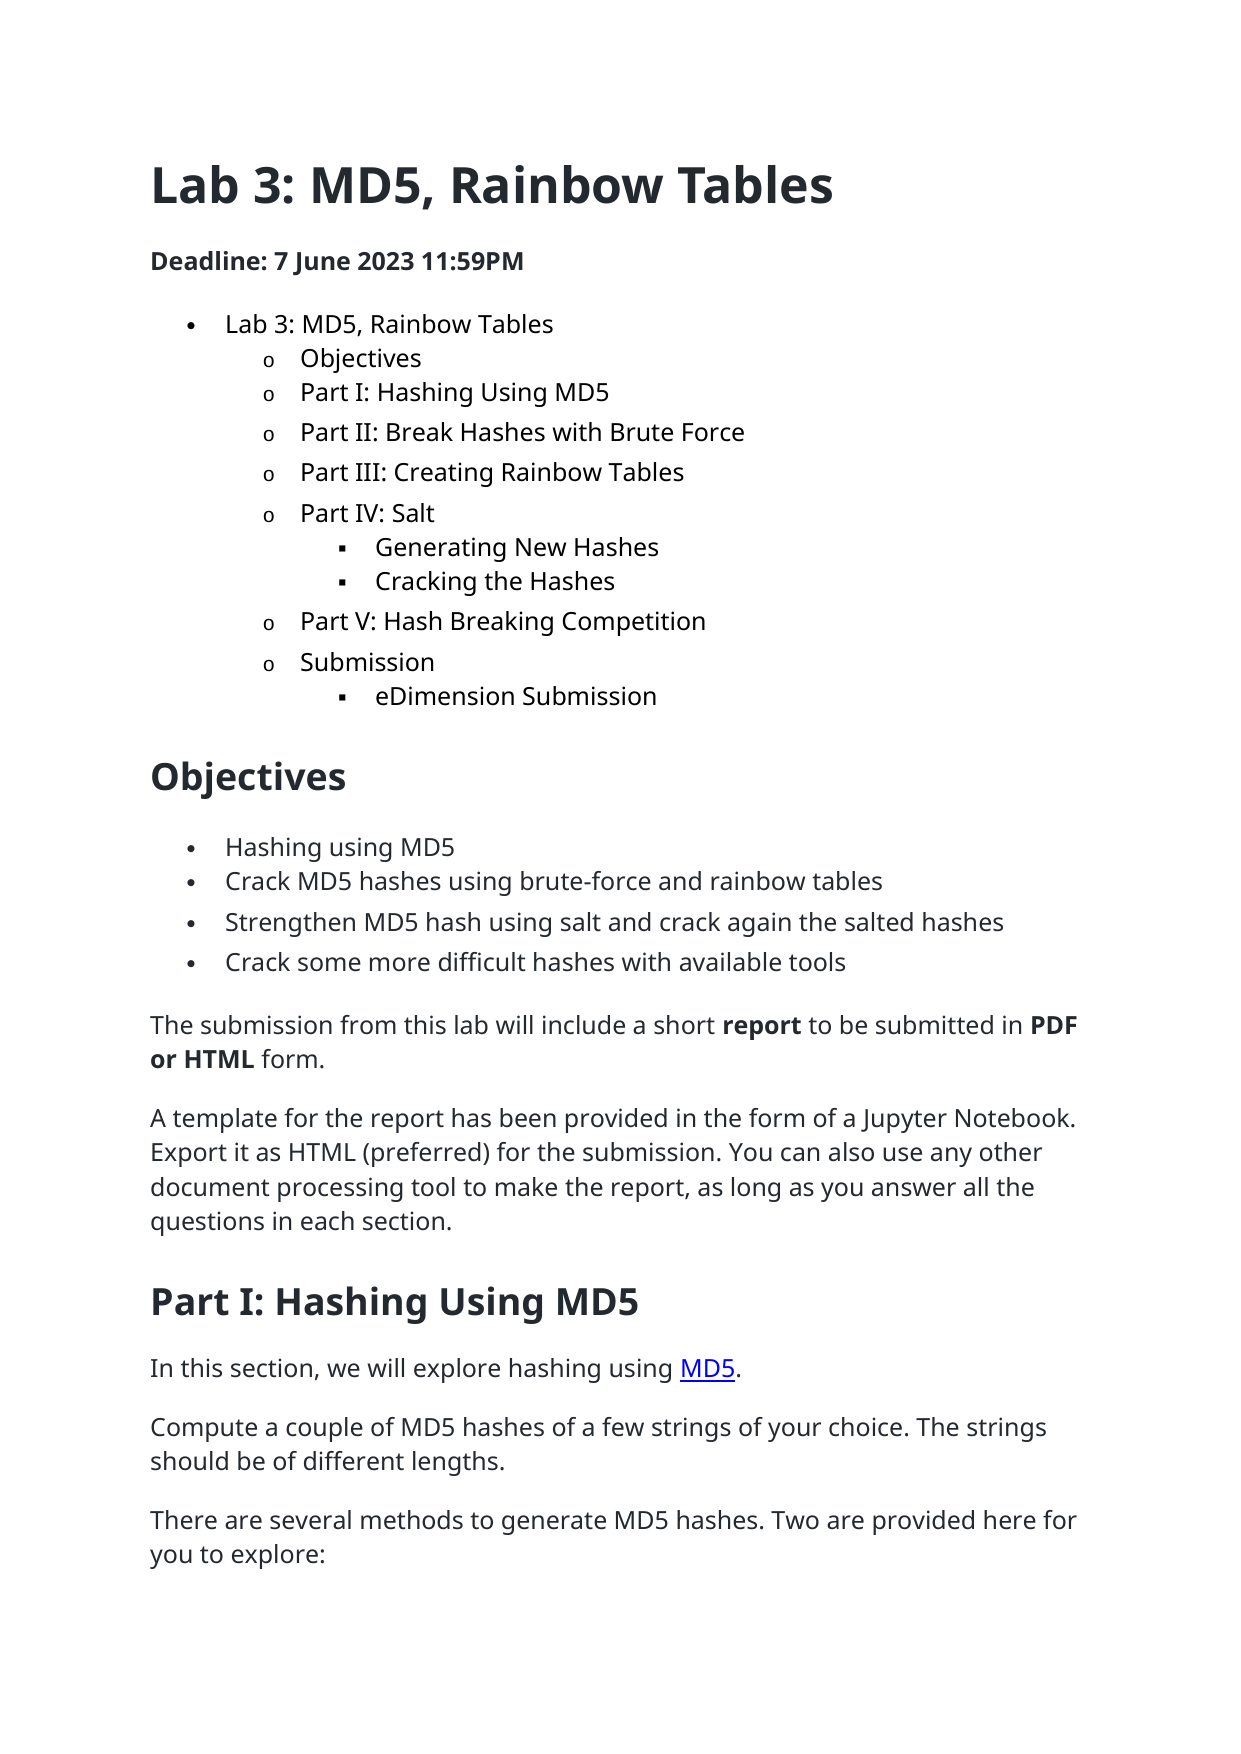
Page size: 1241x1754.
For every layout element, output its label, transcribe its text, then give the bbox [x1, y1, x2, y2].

text A template for the report has been provided in the form of a Jupyter Notebook. Export it as HTML (preferred) for the submission. You can also use any other document processing tool to make the report, as long as you answer all the questions in each section. [150, 1101, 1090, 1237]
text There are several methods to generate MD5 hashes. Two are provided here for you to explore: [150, 1503, 1090, 1571]
list Cracking the Hashes [337, 563, 1090, 598]
list Crack some more difficult hashes with available tools [187, 945, 1090, 979]
list Objectives [262, 340, 1090, 374]
text In this section, we will explore hashing using MD5. [150, 1351, 1090, 1385]
text Lab 3: MD5, Rainbow Tables [150, 150, 1090, 218]
list Part V: Hash Breaking Competition [262, 604, 1090, 638]
list Crack MD5 hashes using brute-force and rainbow tables [187, 864, 1090, 898]
list Generating New Hashes [337, 529, 1090, 563]
list Submission [262, 644, 1090, 678]
text The submission from this lab will include a short report to be submitted in PDF or HTML form. [150, 1008, 1090, 1076]
list Part I: Hashing Using MD5 [262, 374, 1090, 408]
text Objectives [150, 750, 1090, 801]
list Hashing using MD5 [187, 830, 1090, 864]
list Part III: Creating Rainbow Tables [262, 455, 1090, 489]
text Compute a couple of MD5 hashes of a few strings of your choice. The strings should be of different lengths. [150, 1410, 1090, 1478]
list Lab 3: MD5, Rainbow Tables [187, 306, 1090, 340]
list eDimension Submission [337, 678, 1090, 712]
list Part IV: Salt [262, 495, 1090, 529]
text Part I: Hashing Using MD5 [150, 1275, 1090, 1326]
text Deadline: 7 June 2023 11:59PM [150, 243, 1090, 277]
list Part II: Break Hashes with Brute Force [262, 415, 1090, 449]
list Strengthen MD5 hash using salt and crack again the salted hashes [187, 904, 1090, 938]
